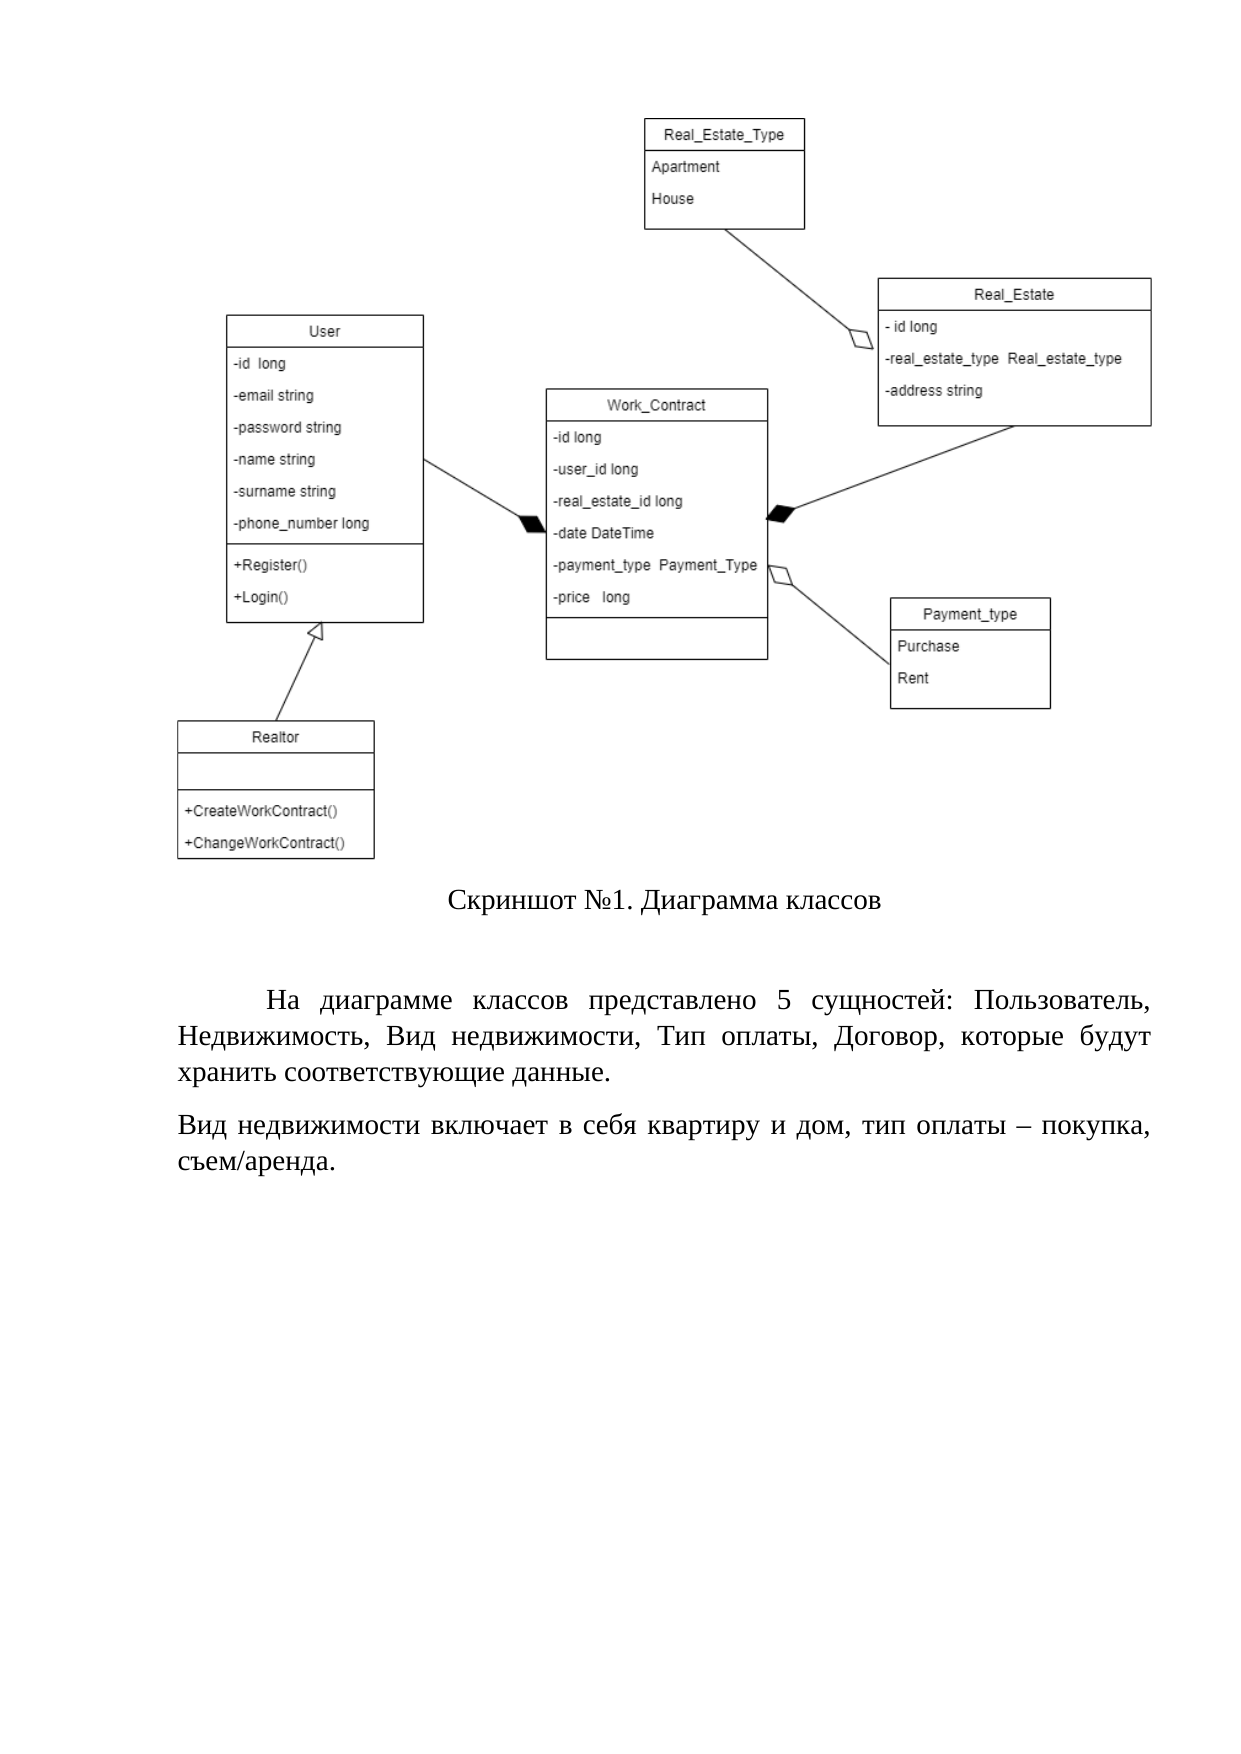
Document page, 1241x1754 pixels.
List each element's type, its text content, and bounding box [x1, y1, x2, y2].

text Вид недвижимости включает в себя квартиру и дом, тип оплаты – покупка, съем/аренда. [177, 1107, 1152, 1177]
text На диаграмме классов представлено 5 сущностей: Пользователь, Недвижимость, Вид недвижимости, Тип оплаты, Договор, которые будут хранить соответствующие данные. [177, 982, 1152, 1088]
text Скриншот №1. Диаграмма классов [177, 882, 1152, 915]
picture [177, 118, 1152, 863]
